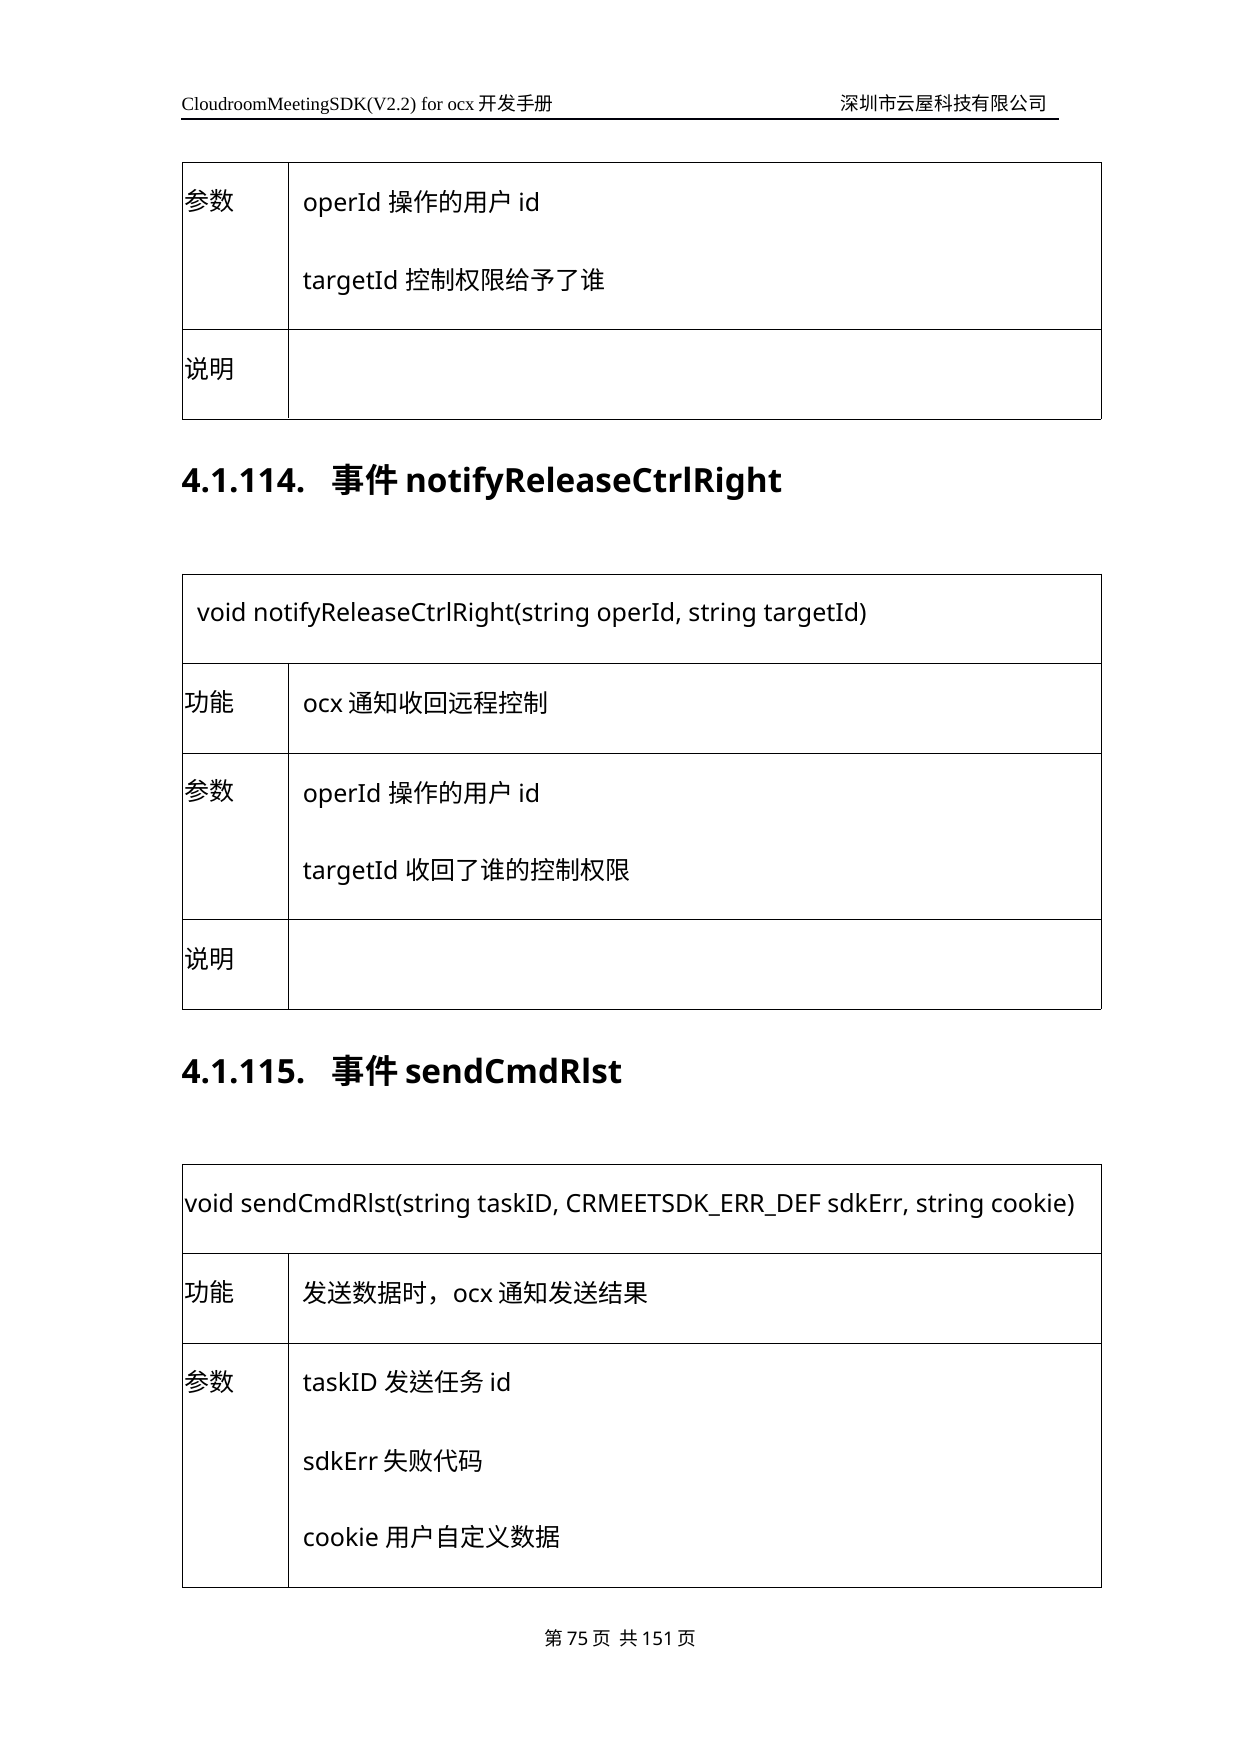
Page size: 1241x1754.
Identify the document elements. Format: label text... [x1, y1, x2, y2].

table_cell taskID 发送任务id sdkErr失败代码 cookie 用户自定义数据 [289, 1344, 1101, 1587]
table_cell 功能 [183, 664, 288, 752]
table_cell 参数 [183, 754, 288, 919]
table_header void sendCmdRlst(string taskID, CRMEETSDK_ERR_DEF sdkErr, string cookie) [183, 1165, 1101, 1253]
table_cell operId 操作的用户id targetId 控制权限给予了谁 [289, 163, 1101, 329]
table_cell [289, 330, 1101, 418]
table_header void notifyReleaseCtrlRight(string operId, string targetId) [183, 575, 1101, 663]
subtitle 事件notifyReleaseCtrlRight [181, 446, 1059, 511]
table_cell 说明 [183, 330, 288, 418]
table_cell 说明 [183, 920, 288, 1009]
subtitle 事件sendCmdRlst [181, 1036, 1059, 1101]
table_cell ocx通知收回远程控制 [289, 664, 1101, 752]
table_cell [289, 920, 1101, 1009]
table_cell 发送数据时，ocx通知发送结果 [289, 1254, 1101, 1343]
table_cell 参数 [183, 163, 288, 329]
table_cell 功能 [183, 1254, 288, 1343]
table_cell 参数 [183, 1344, 288, 1587]
table_cell operId 操作的用户id targetId 收回了谁的控制权限 [289, 754, 1101, 919]
